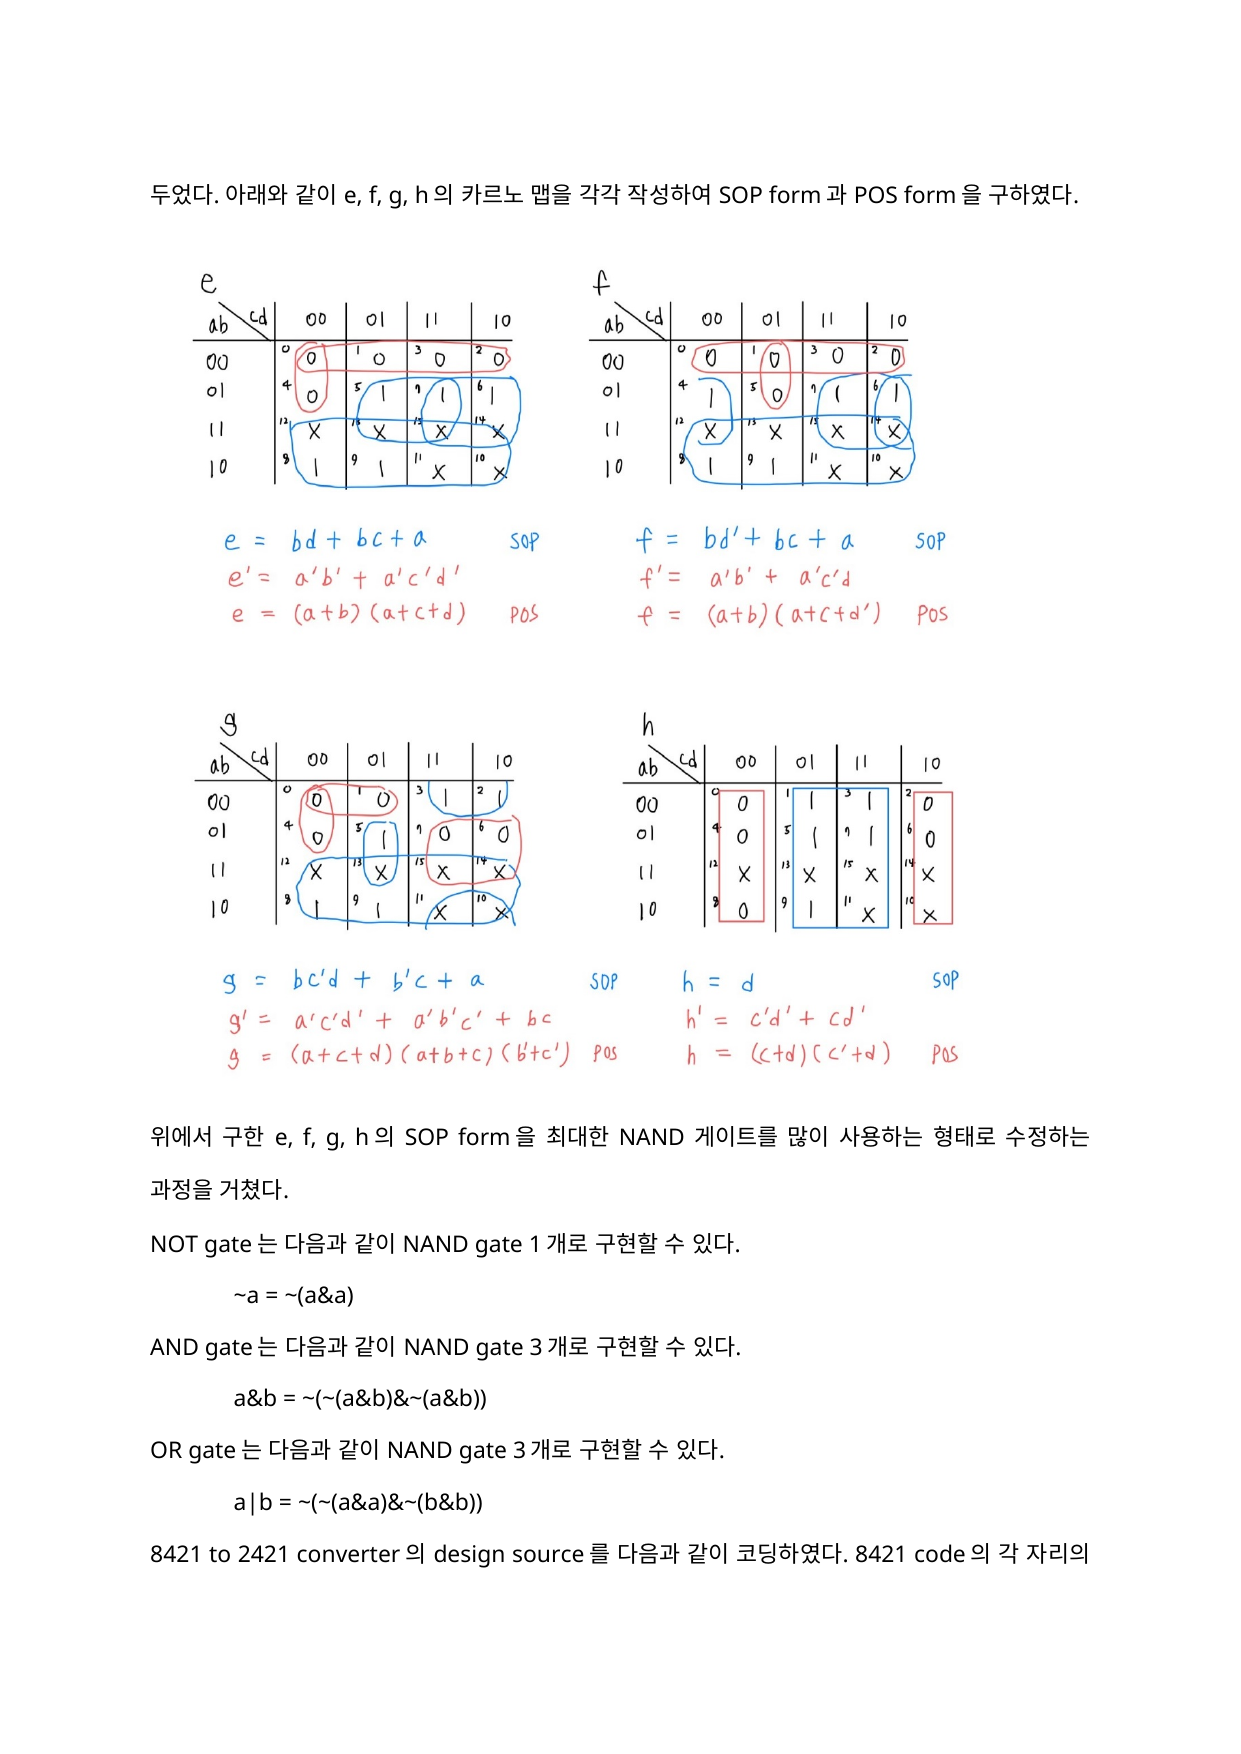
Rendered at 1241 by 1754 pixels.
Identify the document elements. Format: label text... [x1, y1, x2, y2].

text ~a = ~(a&a) [150, 1279, 1090, 1310]
picture [150, 230, 1091, 1102]
text a&b = ~(~(a&b)&~(a&b)) [150, 1382, 1090, 1413]
text 위에서 구한 e, f, g, h의 SOP form을 최대한 NAND 게이트를 많이 사용하는 형태로 수정하는 과정을 거쳤다. [150, 1119, 1090, 1206]
text NOT gate는 다음과 같이 NAND gate 1개로 구현할 수 있다. [150, 1226, 1090, 1259]
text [150, 177, 1090, 211]
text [150, 1536, 1090, 1569]
text OR gate는 다음과 같이 NAND gate 3개로 구현할 수 있다. [150, 1432, 1090, 1466]
text a|b = ~(~(a&a)&~(b&b)) [150, 1486, 1090, 1517]
text AND gate는 다음과 같이 NAND gate 3개로 구현할 수 있다. [150, 1329, 1090, 1362]
